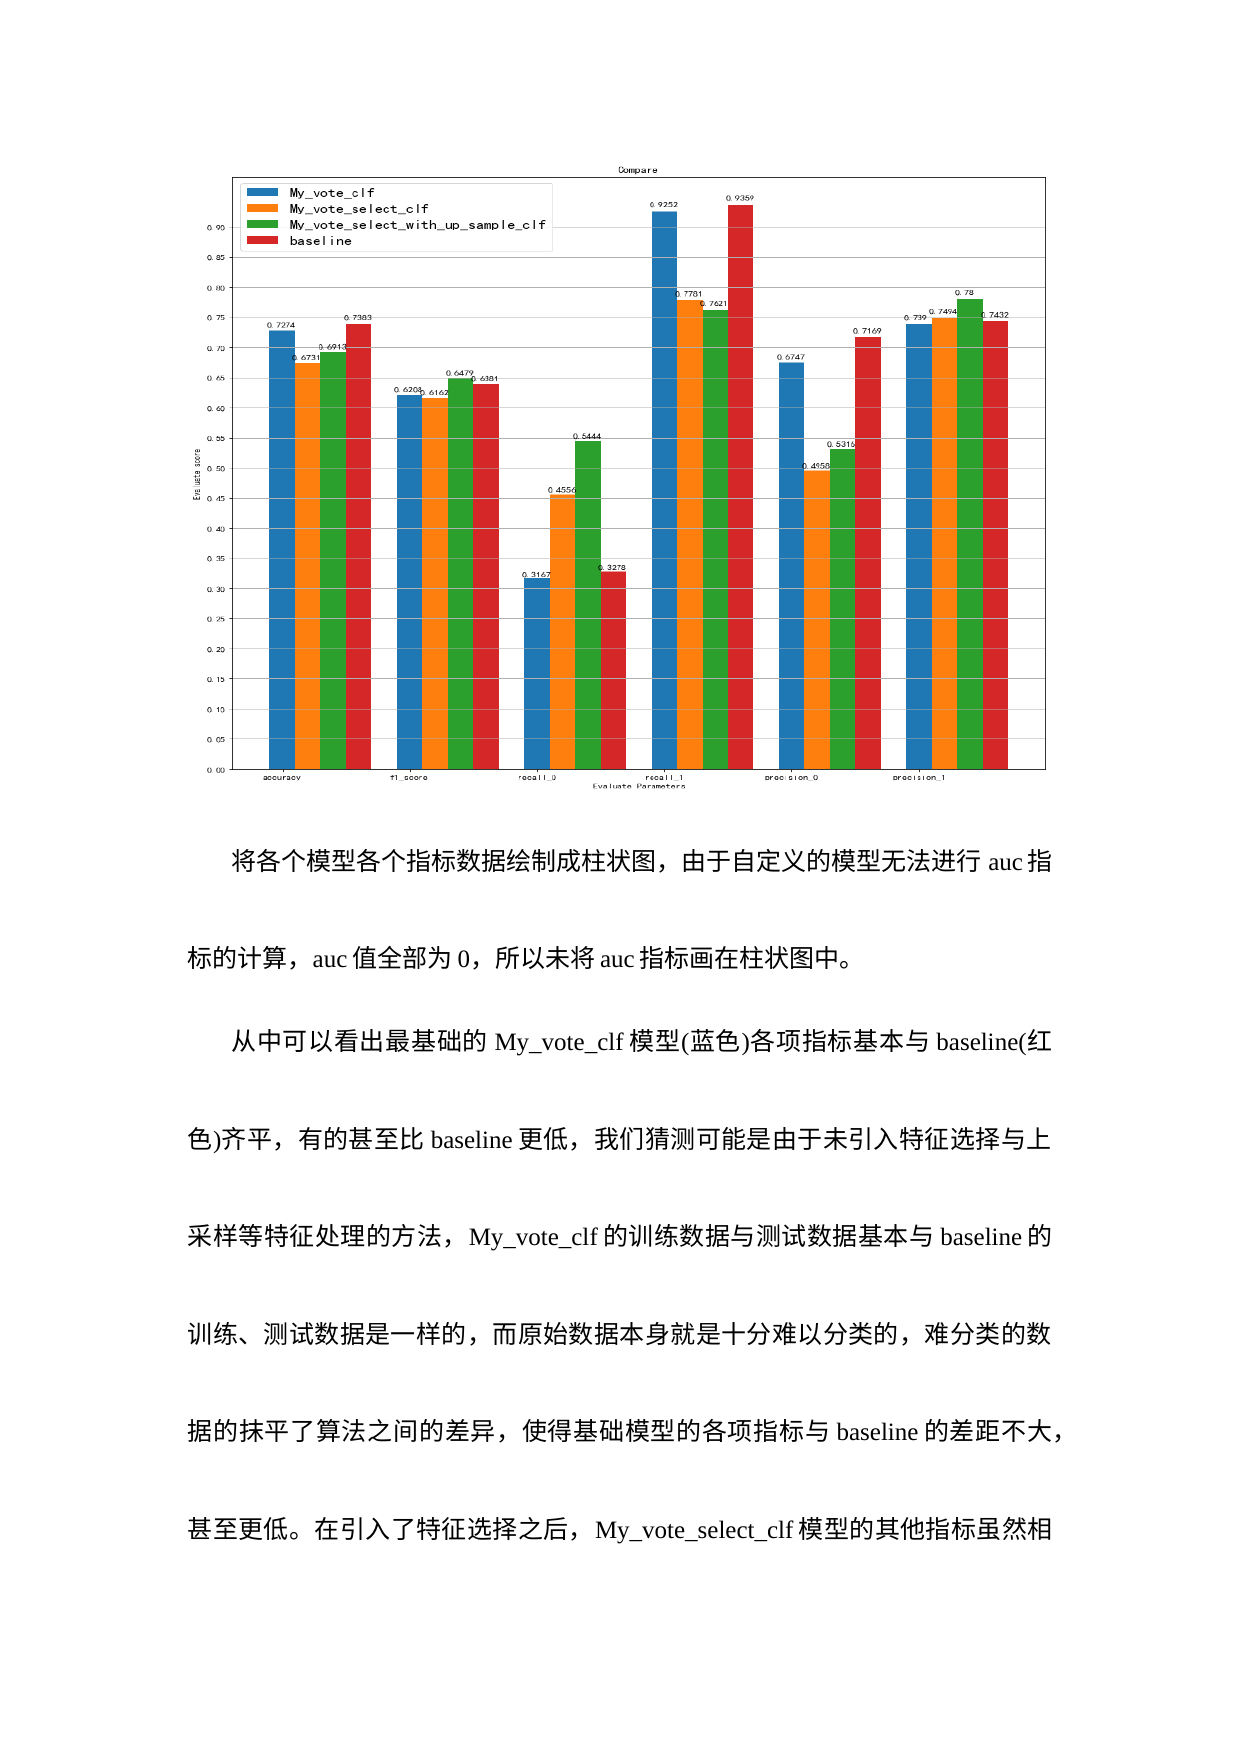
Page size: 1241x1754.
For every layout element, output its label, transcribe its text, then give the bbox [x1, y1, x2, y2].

text 将各个模型各个指标数据绘制成柱状图，由于自定义的模型无法进行auc指标的计算，auc值全部为0，所以未将auc指标画在柱状图中。 [187, 827, 1053, 989]
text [187, 1007, 1053, 1560]
picture [187, 162, 1050, 794]
